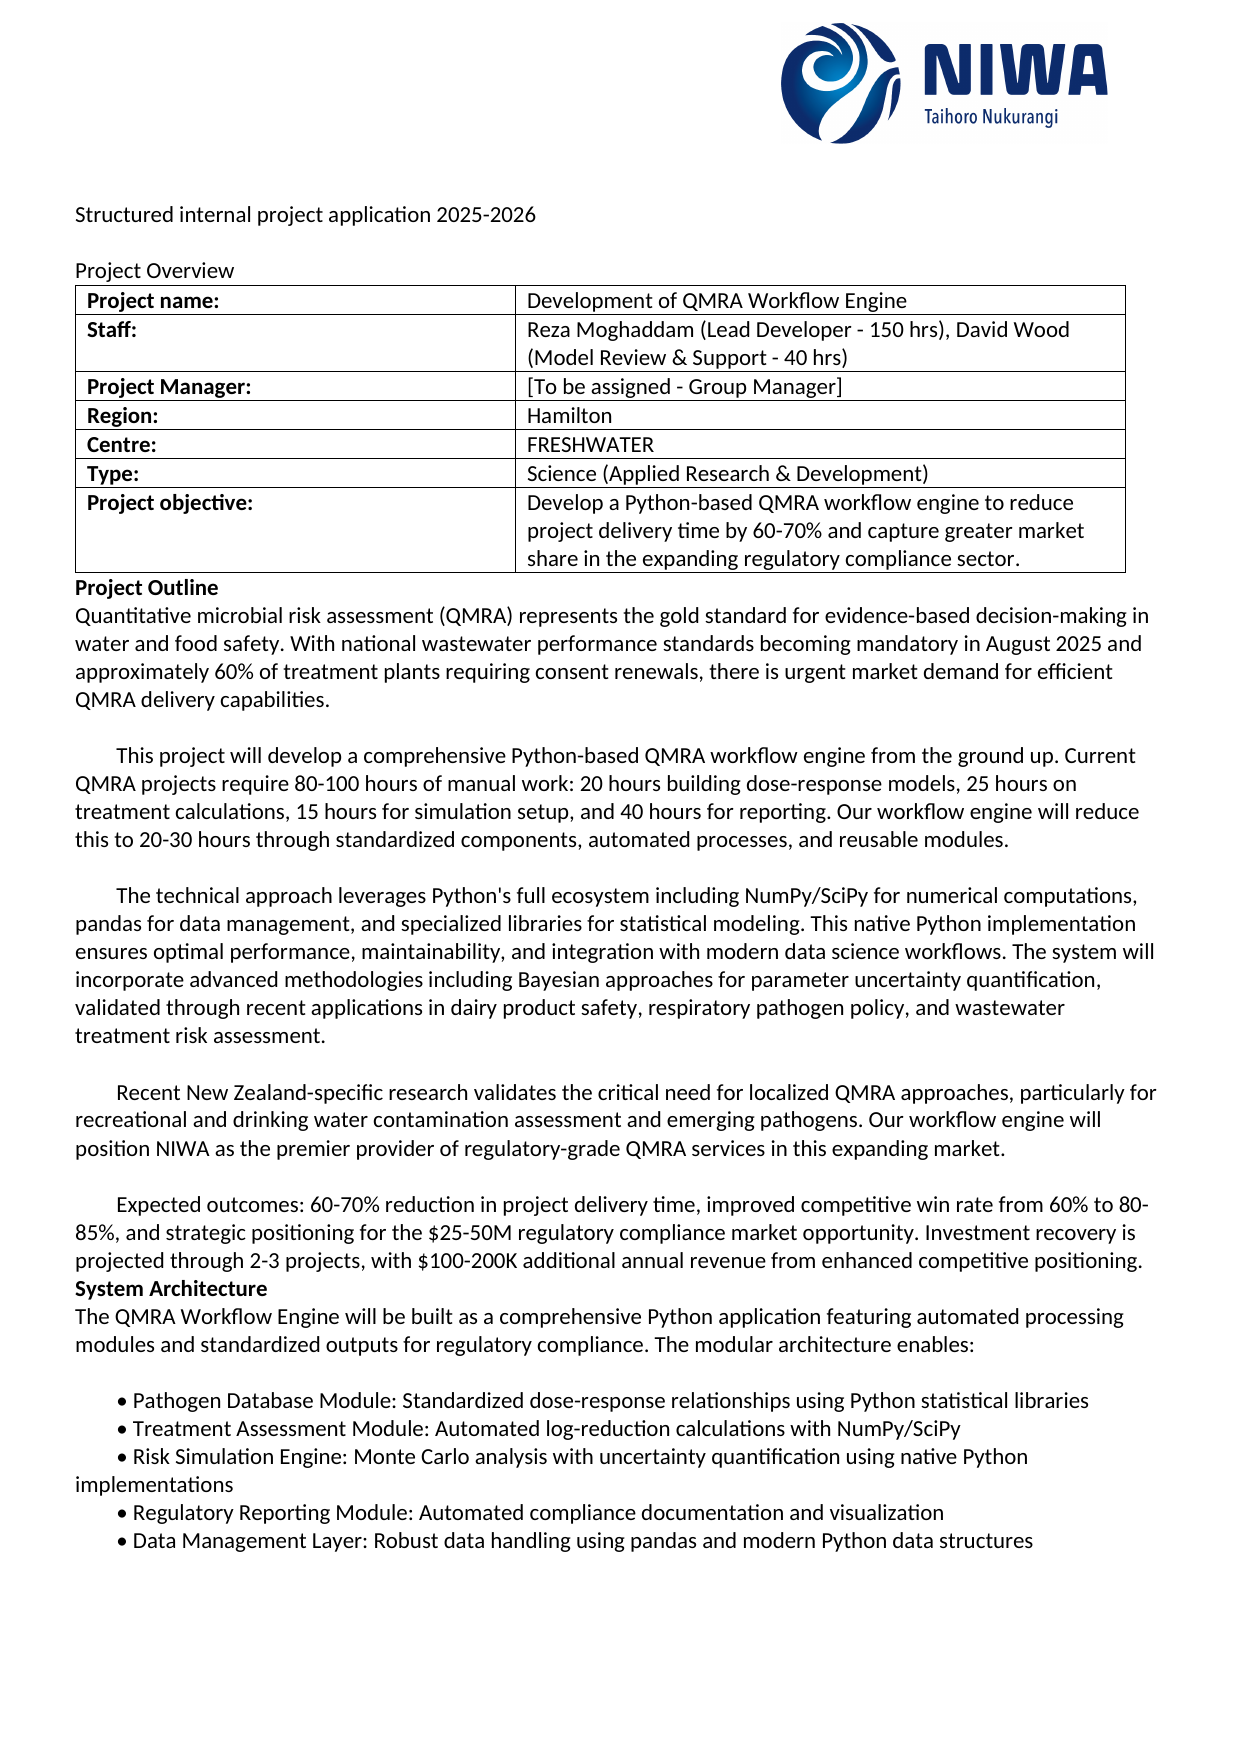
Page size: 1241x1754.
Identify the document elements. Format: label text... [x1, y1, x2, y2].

table_cell [To be assigned - Group Manager] [516, 372, 1125, 400]
table_cell Type: [76, 459, 515, 487]
picture [780, 22, 1108, 144]
subtitle Project Outline [75, 573, 1165, 601]
text Quantitative microbial risk assessment (QMRA) represents the gold standard for evidence-based decision-making in water and food safety. With national wastewater performance standards becoming mandatory in August 2025 and approximately 60% of treatment plants requiring consent renewals, there is urgent market demand for efficient QMRA delivery capabilities. This project will develop a comprehensive Python-based QMRA workflow engine from the ground up. Current QMRA projects require 80-100 hours of manual work: 20 hours building dose-response models, 25 hours on treatment calculations, 15 hours for simulation setup, and 40 hours for reporting. Our workflow engine will reduce this to 20-30 hours through standardized components, automated processes, and reusable modules. The technical approach leverages Python's full ecosystem including NumPy/SciPy for numerical computations, pandas for data management, and specialized libraries for statistical modeling. This native Python implementation ensures optimal performance, maintainability, and integration with modern data science workflows. The system will incorporate advanced methodologies including Bayesian approaches for parameter uncertainty quantification, validated through recent applications in dairy product safety, respiratory pathogen policy, and wastewater treatment risk assessment. Recent New Zealand-specific research validates the critical need for localized QMRA approaches, particularly for recreational and drinking water contamination assessment and emerging pathogens. Our workflow engine will position NIWA as the premier provider of regulatory-grade QMRA services in this expanding market. Expected outcomes: 60-70% reduction in project delivery time, improved competitive win rate from 60% to 80-85%, and strategic positioning for the $25-50M regulatory compliance market opportunity. Investment recovery is projected through 2-3 projects, with $100-200K additional annual revenue from enhanced competitive positioning. [75, 601, 1165, 1274]
table_header Project name: [76, 286, 515, 314]
table_cell Centre: [76, 430, 515, 458]
text Structured internal project application 2025-2026 [75, 201, 1165, 229]
table_cell Science (Applied Research & Development) [516, 459, 1125, 487]
subtitle System Architecture [75, 1274, 1165, 1302]
table_cell Region: [76, 401, 515, 429]
table_header Development of QMRA Workflow Engine [516, 286, 1125, 314]
table_cell Project Manager: [76, 372, 515, 400]
table_cell FRESHWATER [516, 430, 1125, 458]
text The QMRA Workflow Engine will be built as a comprehensive Python application featuring automated processing modules and standardized outputs for regulatory compliance. The modular architecture enables: • Pathogen Database Module: Standardized dose-response relationships using Python statistical libraries • Treatment Assessment Module: Automated log-reduction calculations with NumPy/SciPy • Risk Simulation Engine: Monte Carlo analysis with uncertainty quantification using native Python implementations • Regulatory Reporting Module: Automated compliance documentation and visualization • Data Management Layer: Robust data handling using pandas and modern Python data structures [75, 1302, 1165, 1554]
table_cell Reza Moghaddam (Lead Developer - 150 hrs), David Wood (Model Review & Support - 40 hrs) [516, 315, 1125, 371]
table_cell Staff: [76, 315, 515, 371]
text Project Overview [75, 257, 1165, 285]
table_cell Develop a Python-based QMRA workflow engine to reduce project delivery time by 60-70% and capture greater market share in the expanding regulatory compliance sector. [516, 488, 1125, 572]
table_cell Project objective: [76, 488, 515, 572]
table_cell Hamilton [516, 401, 1125, 429]
